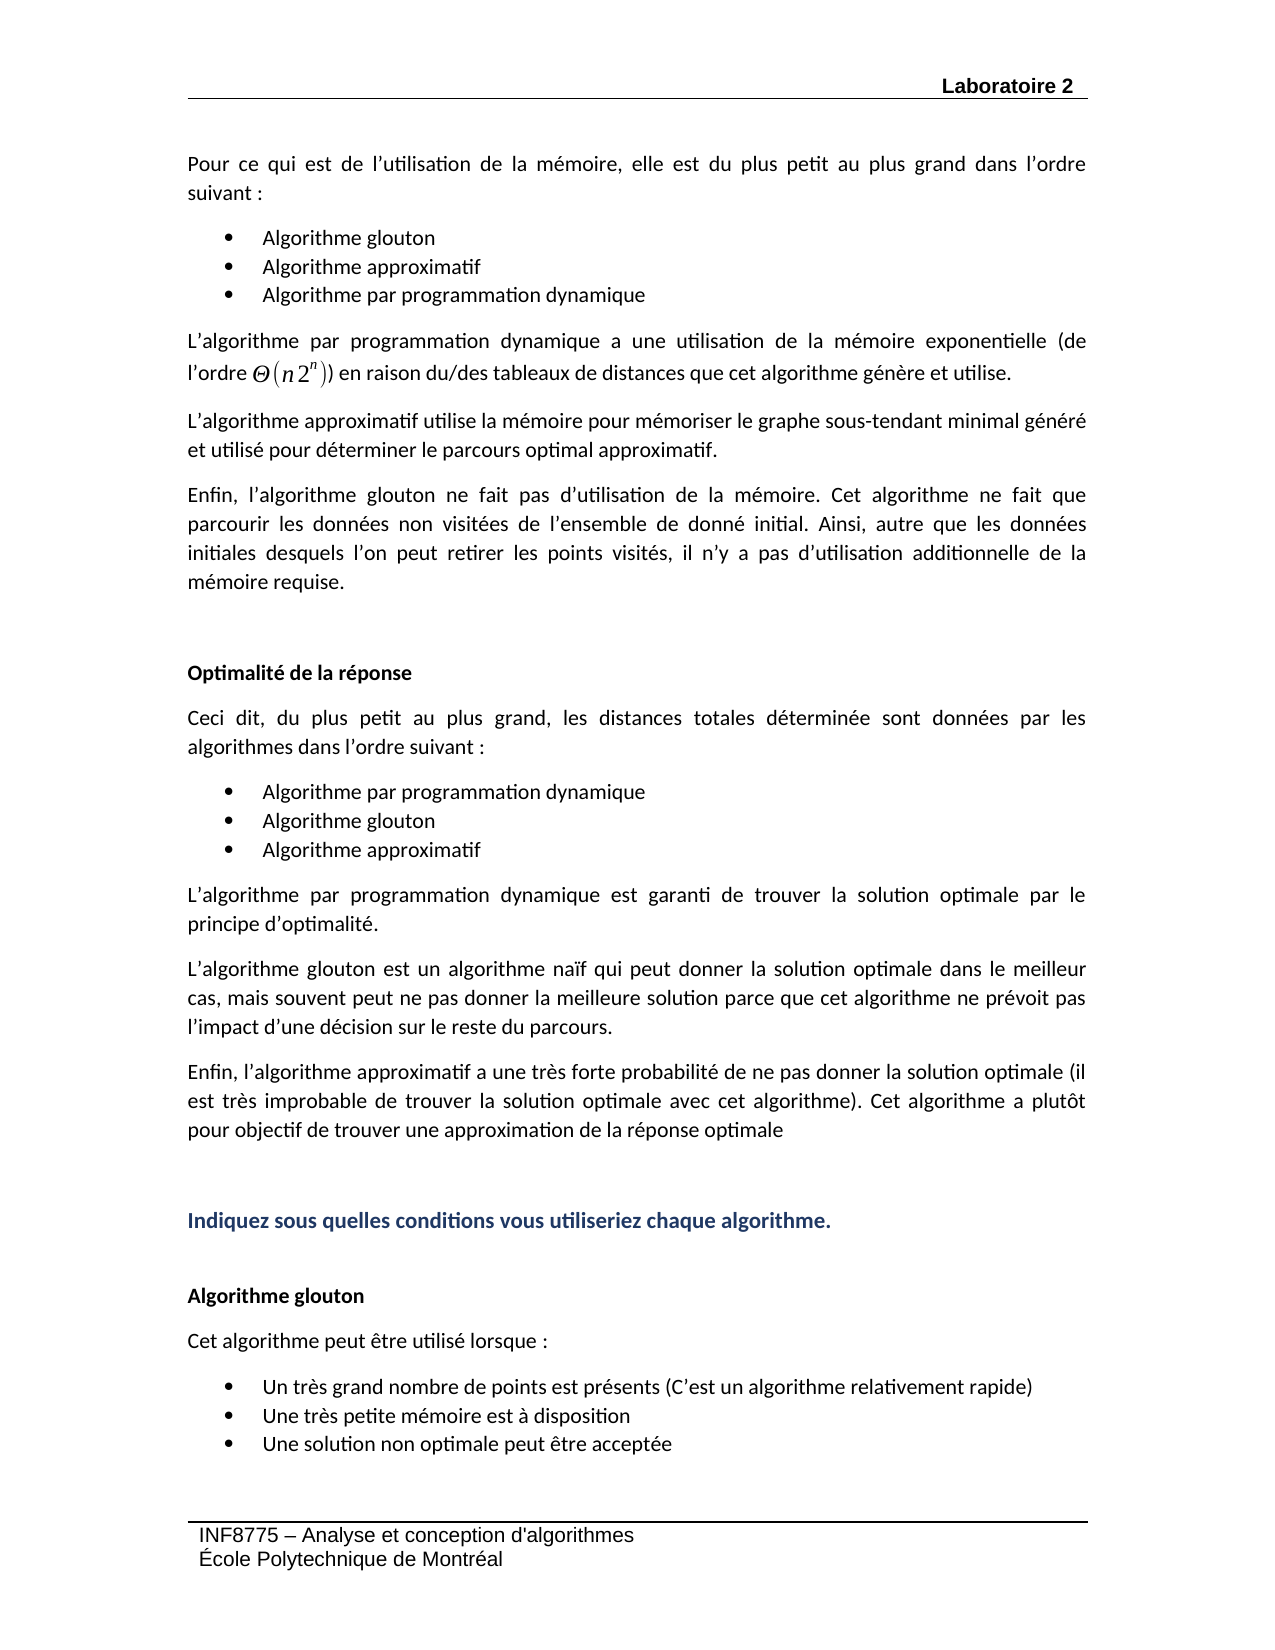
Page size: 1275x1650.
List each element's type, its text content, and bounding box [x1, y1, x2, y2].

list Algorithme glouton [225, 224, 1087, 251]
text Pour ce qui est de l’utilisation de la mémoire, elle est du plus petit au plus grand dans l’ordre suivant : [187, 150, 1087, 205]
list Algorithme glouton [225, 807, 1087, 834]
text Algorithme glouton [187, 1282, 1087, 1309]
text L’algorithme approximatif utilise la mémoire pour mémoriser le graphe sous-tendant minimal généré et utilisé pour déterminer le parcours optimal approximatif. [187, 407, 1087, 463]
list Algorithme approximatif [225, 836, 1087, 862]
list Une très petite mémoire est à disposition [225, 1402, 1087, 1428]
text Ceci dit, du plus petit au plus grand, les distances totales déterminée sont données par les algorithmes dans l’ordre suivant : [187, 704, 1087, 759]
list Algorithme par programmation dynamique [225, 282, 1087, 308]
text Optimalité de la réponse [187, 659, 1087, 685]
list Algorithme approximatif [225, 253, 1087, 279]
text Cet algorithme peut être utilisé lorsque : [187, 1328, 1087, 1354]
text Enfin, l’algorithme approximatif a une très forte probabilité de ne pas donner la solution optimale (il est très improbable de trouver la solution optimale avec cet algorithme). Cet algorithme a plutôt pour objectif de trouver une approximation de la réponse optimale [187, 1058, 1087, 1142]
text L’algorithme par programmation dynamique a une utilisation de la mémoire exponentielle (de l’ordre ) en raison du/des tableaux de distances que cet algorithme génère et utilise. [187, 327, 1087, 389]
text L’algorithme glouton est un algorithme naïf qui peut donner la solution optimale dans le meilleur cas, mais souvent peut ne pas donner la meilleure solution parce que cet algorithme ne prévoit pas l’impact d’une décision sur le reste du parcours. [187, 955, 1087, 1039]
text Enfin, l’algorithme glouton ne fait pas d’utilisation de la mémoire. Cet algorithme ne fait que parcourir les données non visitées de l’ensemble de donné initial. Ainsi, autre que les données initiales desquels l’on peut retirer les points visités, il n’y a pas d’utilisation additionnelle de la mémoire requise. [187, 482, 1087, 594]
list Une solution non optimale peut être acceptée [225, 1431, 1087, 1457]
list Algorithme par programmation dynamique [225, 778, 1087, 805]
text L’algorithme par programmation dynamique est garanti de trouver la solution optimale par le principe d’optimalité. [187, 881, 1087, 937]
subtitle Indiquez sous quelles conditions vous utiliseriez chaque algorithme. [187, 1207, 1087, 1235]
list Un très grand nombre de points est présents (C’est un algorithme relativement rapide) [225, 1373, 1087, 1400]
